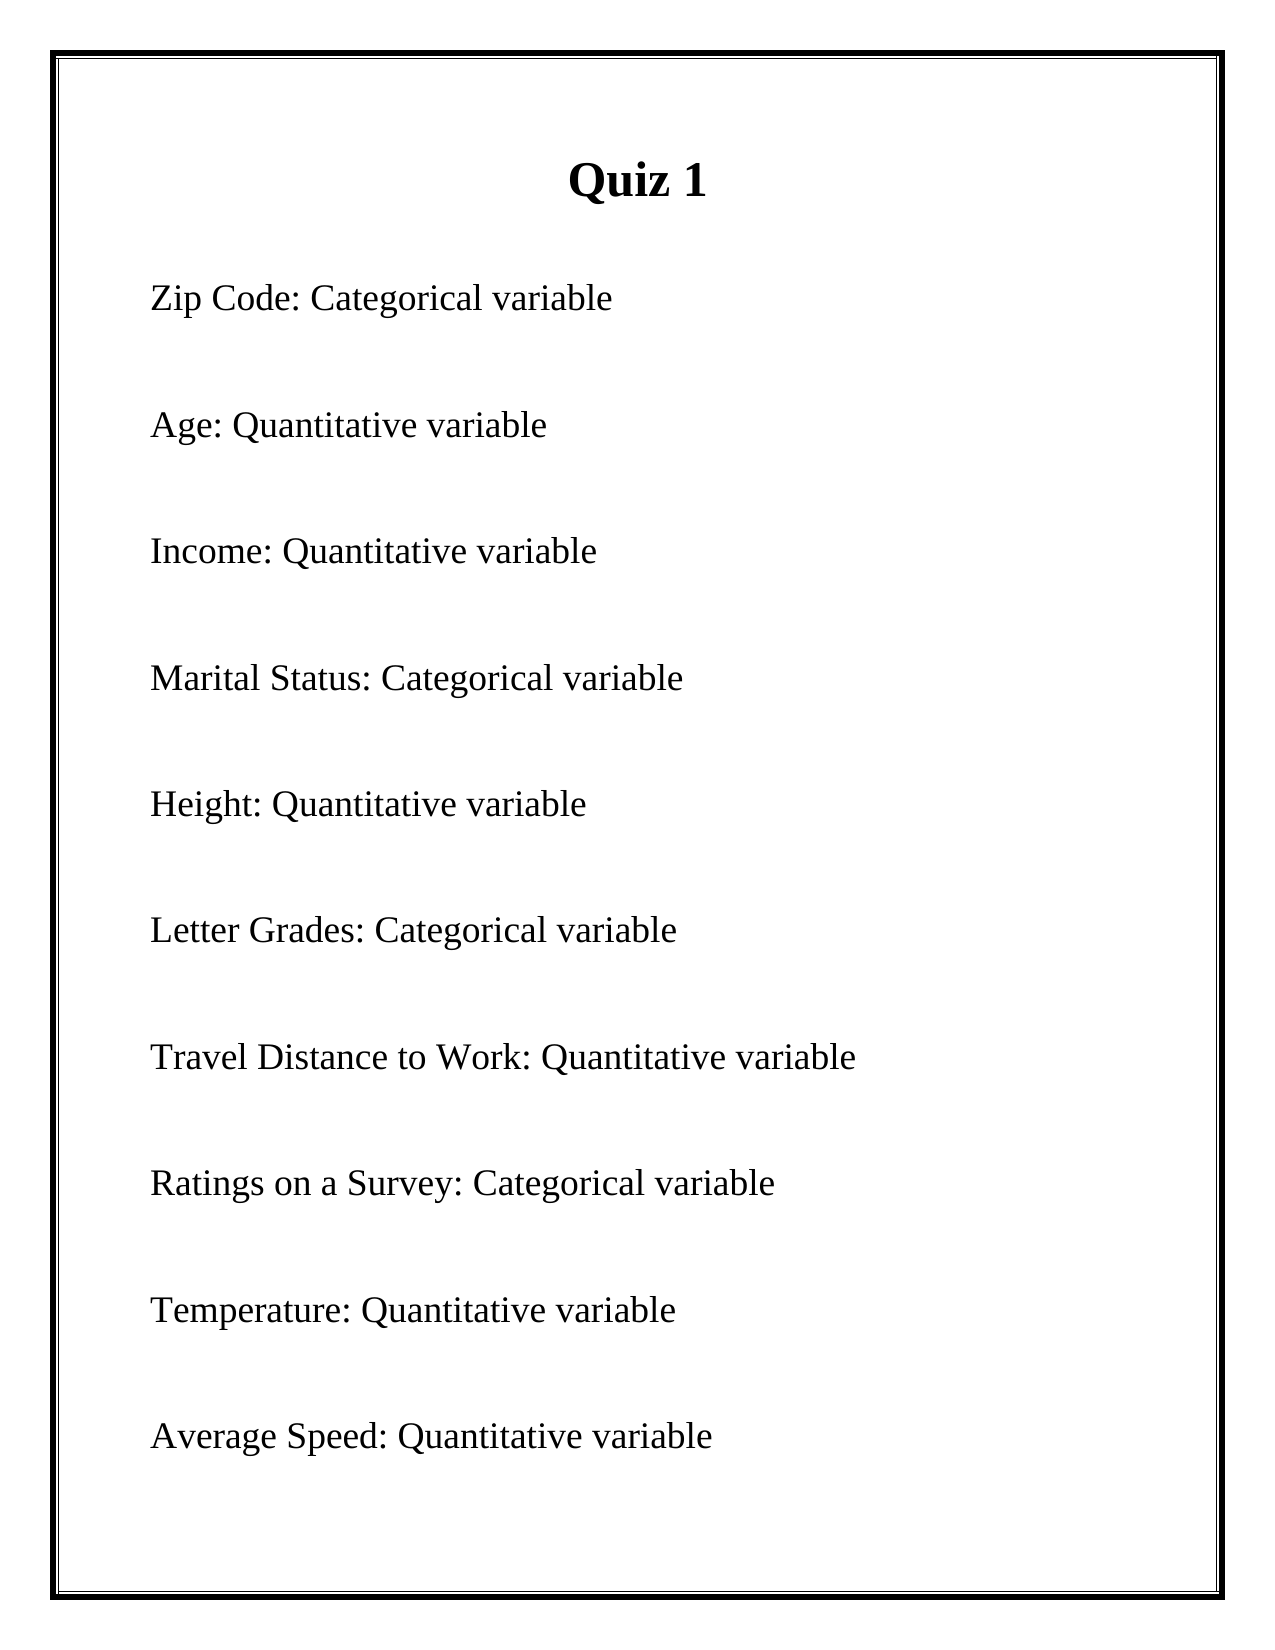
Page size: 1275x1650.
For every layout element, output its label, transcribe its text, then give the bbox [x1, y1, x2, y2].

text Ratings on a Survey: Categorical variable [150, 1161, 1125, 1204]
text Income: Quantitative variable [150, 528, 1125, 572]
text Average Speed: Quantitative variable [150, 1414, 1125, 1457]
text Age: Quantitative variable [150, 402, 1125, 445]
text Height: Quantitative variable [150, 781, 1125, 824]
text Temperature: Quantitative variable [150, 1287, 1125, 1330]
text Zip Code: Categorical variable [150, 276, 1125, 319]
text Marital Status: Categorical variable [150, 655, 1125, 698]
text Travel Distance to Work: Quantitative variable [150, 1034, 1125, 1077]
text Letter Grades: Categorical variable [150, 908, 1125, 951]
text Quiz 1 [150, 150, 1125, 207]
